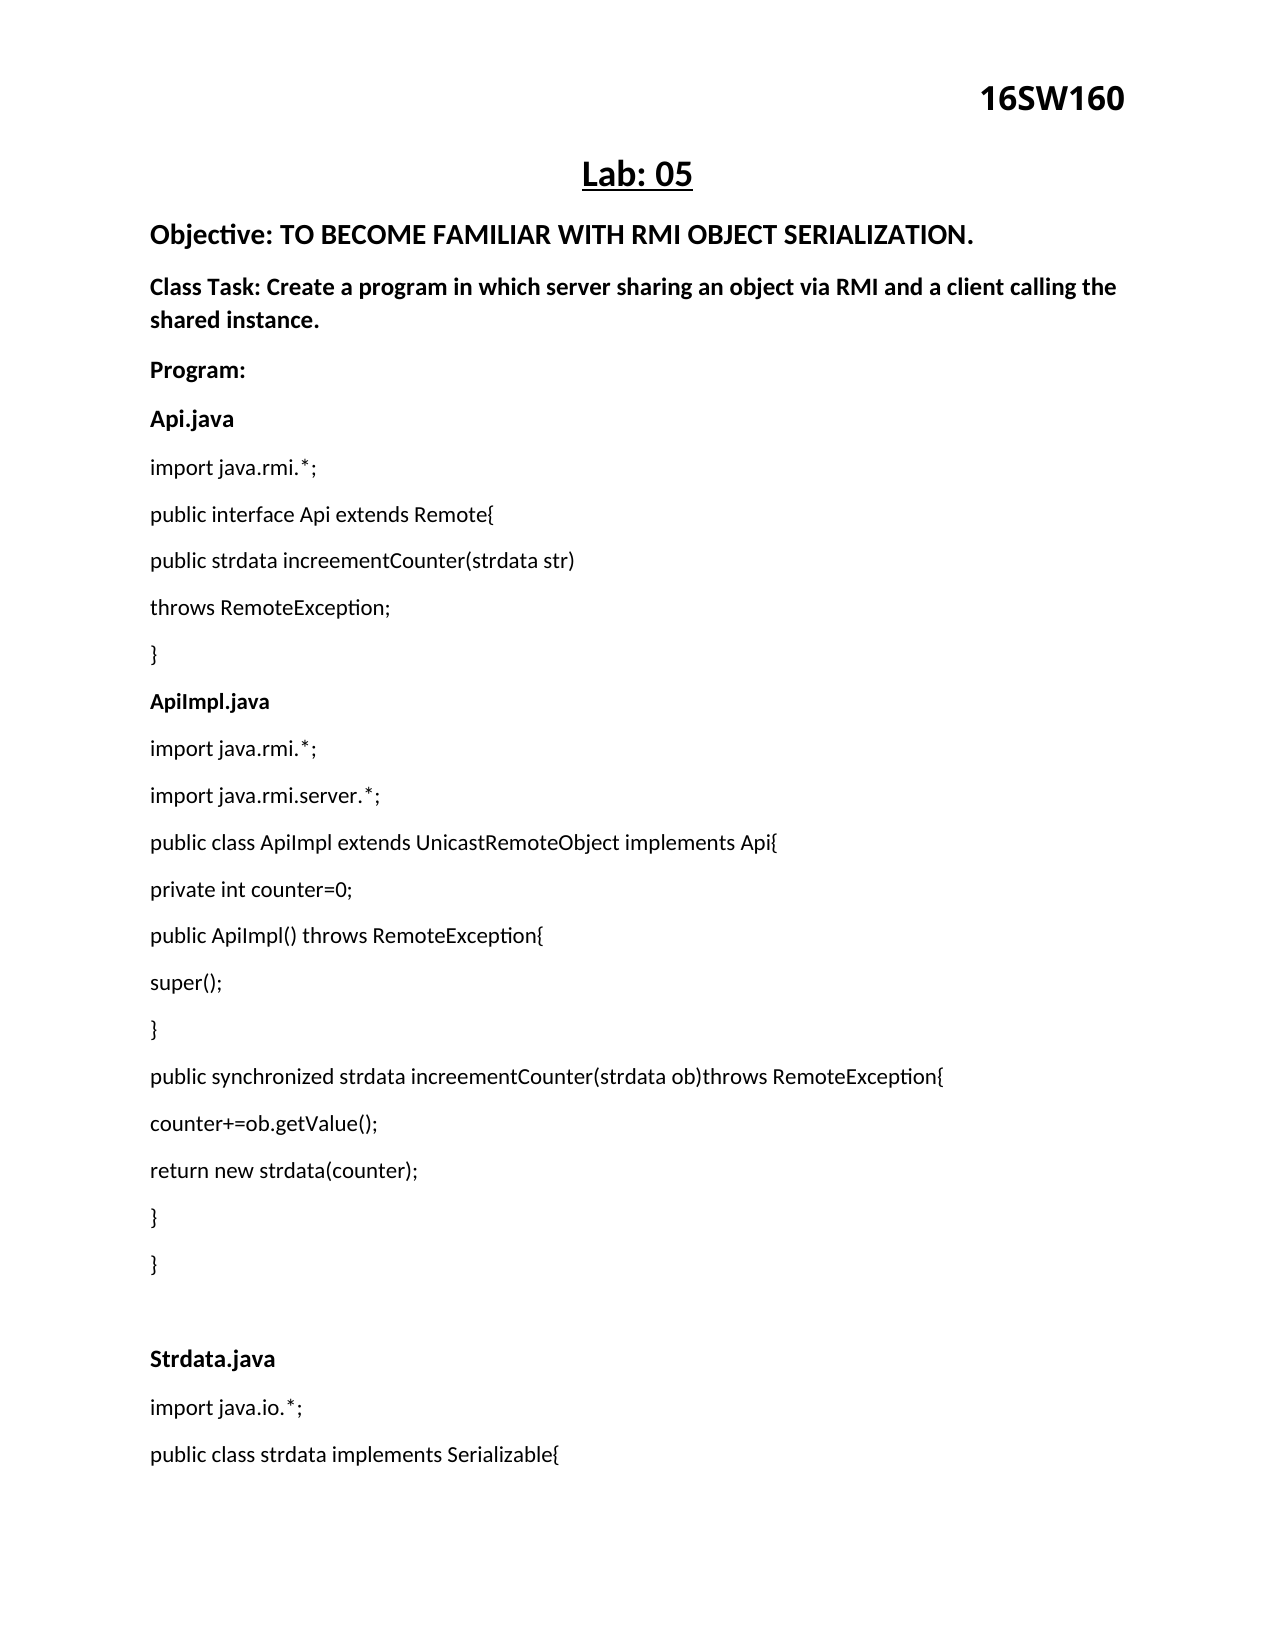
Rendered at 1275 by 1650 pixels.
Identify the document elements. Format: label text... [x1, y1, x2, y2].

text counter+=ob.getValue(); [150, 1109, 1125, 1137]
text Objective: TO BECOME FAMILIAR WITH RMI OBJECT SERIALIZATION. [150, 216, 1125, 252]
text import java.rmi.*; [150, 453, 1125, 481]
text public ApiImpl() throws RemoteException{ [150, 922, 1125, 950]
text } [150, 1015, 1125, 1043]
text public class strdata implements Serializable{ [150, 1440, 1125, 1468]
text Strdata.java [150, 1343, 1125, 1374]
text Lab: 05 [150, 150, 1125, 196]
text super(); [150, 968, 1125, 997]
text public strdata increementCounter(strdata str) [150, 547, 1125, 575]
text import java.io.*; [150, 1393, 1125, 1421]
text } [150, 1250, 1125, 1278]
text public interface Api extends Remote{ [150, 500, 1125, 528]
text return new strdata(counter); [150, 1156, 1125, 1184]
text import java.rmi.*; [150, 734, 1125, 762]
text Api.java [150, 403, 1125, 434]
text private int counter=0; [150, 875, 1125, 903]
text throws RemoteException; [150, 593, 1125, 622]
text Program: [150, 354, 1125, 384]
text public synchronized strdata increementCounter(strdata ob)throws RemoteException{ [150, 1062, 1125, 1090]
text Class Task: Create a program in which server sharing an object via RMI and a client calling the shared instance. [150, 271, 1125, 335]
text } [150, 1203, 1125, 1231]
text } [150, 640, 1125, 668]
text public class ApiImpl extends UnicastRemoteObject implements Api{ [150, 828, 1125, 856]
text ApiImpl.java [150, 687, 1125, 715]
text import java.rmi.server.*; [150, 781, 1125, 809]
